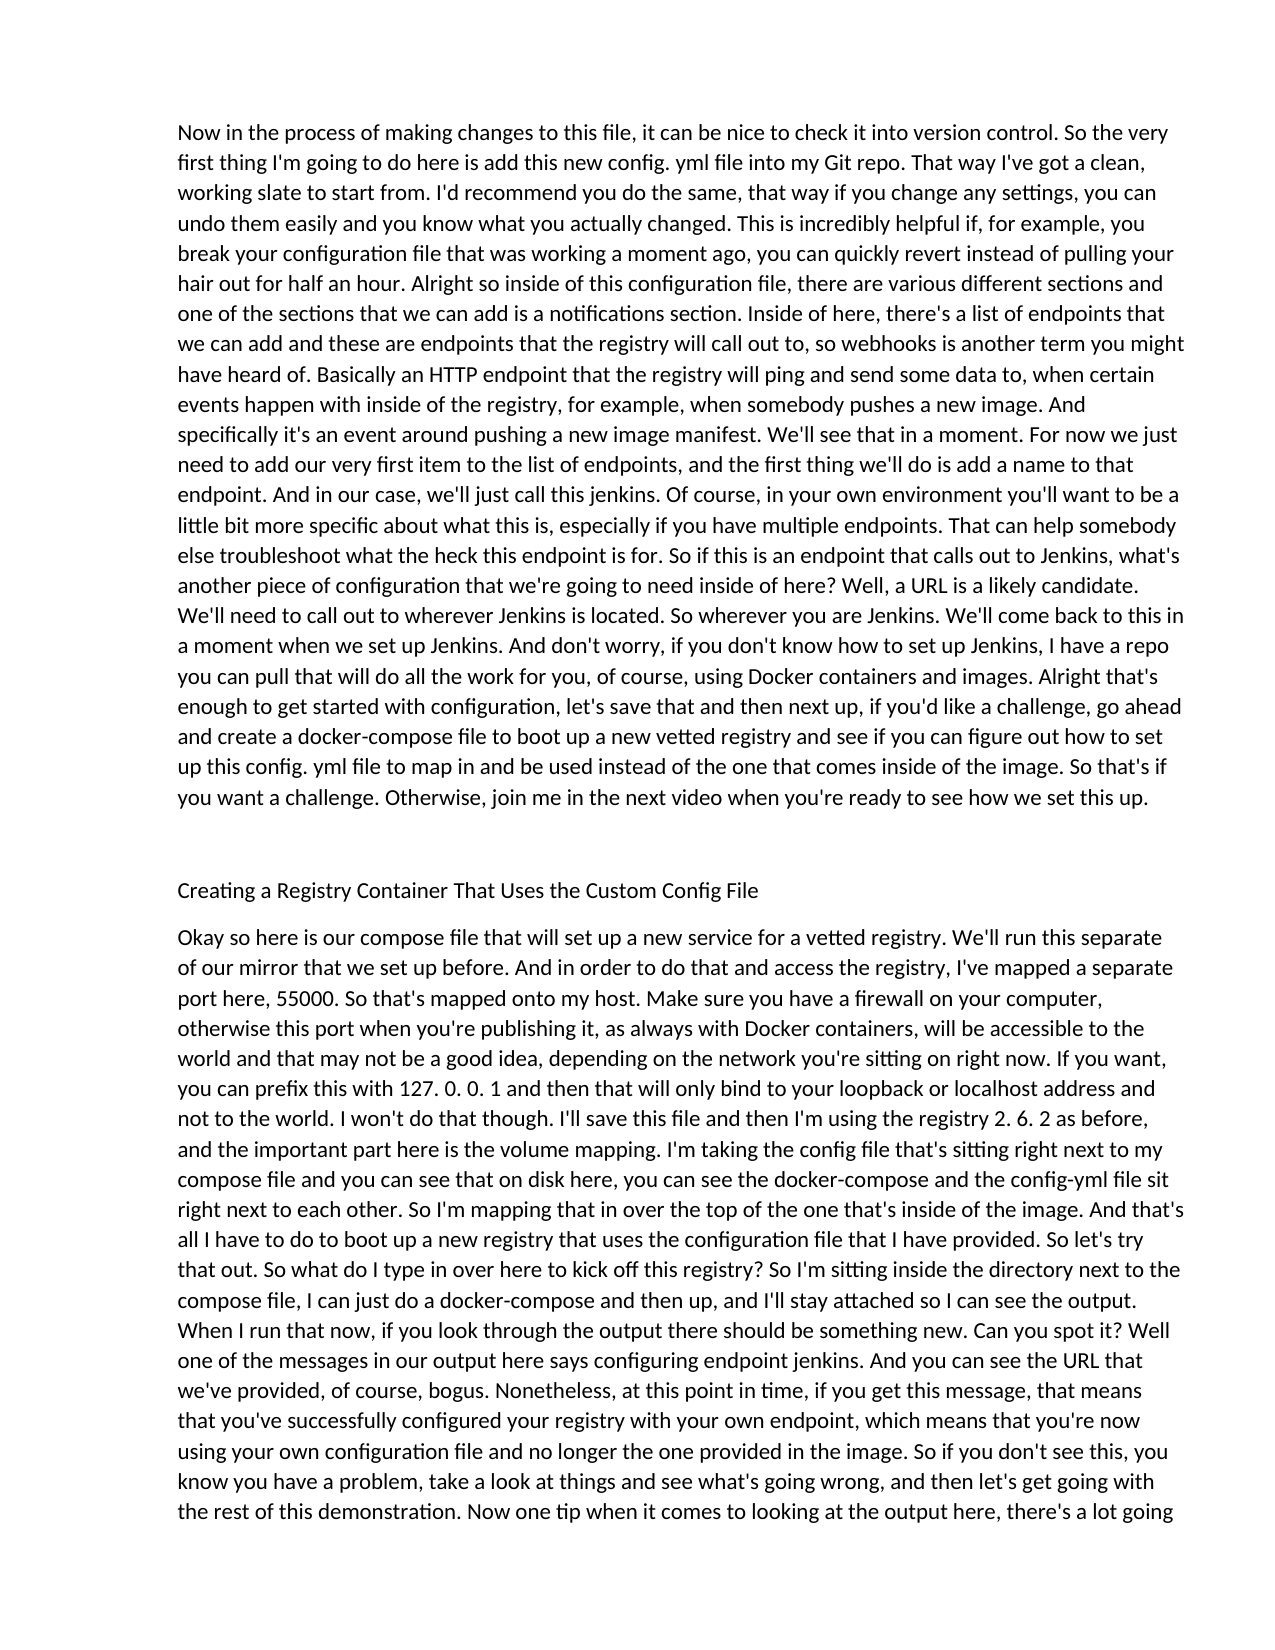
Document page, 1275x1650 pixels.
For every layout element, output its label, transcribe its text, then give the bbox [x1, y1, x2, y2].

text Now in the process of making changes to this file, it can be nice to check it into version control. So the very first thing I'm going to do here is add this new config. yml file into my Git repo. That way I've got a clean, working slate to start from. I'd recommend you do the same, that way if you change any settings, you can undo them easily and you know what you actually changed. This is incredibly helpful if, for example, you break your configuration file that was working a moment ago, you can quickly revert instead of pulling your hair out for half an hour. Alright so inside of this configuration file, there are various different sections and one of the sections that we can add is a notifications section. Inside of here, there's a list of endpoints that we can add and these are endpoints that the registry will call out to, so webhooks is another term you might have heard of. Basically an HTTP endpoint that the registry will ping and send some data to, when certain events happen with inside of the registry, for example, when somebody pushes a new image. And specifically it's an event around pushing a new image manifest. We'll see that in a moment. For now we just need to add our very first item to the list of endpoints, and the first thing we'll do is add a name to that endpoint. And in our case, we'll just call this jenkins. Of course, in your own environment you'll want to be a little bit more specific about what this is, especially if you have multiple endpoints. That can help somebody else troubleshoot what the heck this endpoint is for. So if this is an endpoint that calls out to Jenkins, what's another piece of configuration that we're going to need inside of here? Well, a URL is a likely candidate. We'll need to call out to wherever Jenkins is located. So wherever you are Jenkins. We'll come back to this in a moment when we set up Jenkins. And don't worry, if you don't know how to set up Jenkins, I have a repo you can pull that will do all the work for you, of course, using Docker containers and images. Alright that's enough to get started with configuration, let's save that and then next up, if you'd like a challenge, go ahead and create a docker-compose file to boot up a new vetted registry and see if you can figure out how to set up this config. yml file to map in and be used instead of the one that comes inside of the image. So that's if you want a challenge. Otherwise, join me in the next video when you're ready to see how we set this up. [177, 118, 1186, 811]
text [177, 923, 1186, 1525]
text Creating a Registry Container That Uses the Custom Config File [177, 876, 1186, 904]
